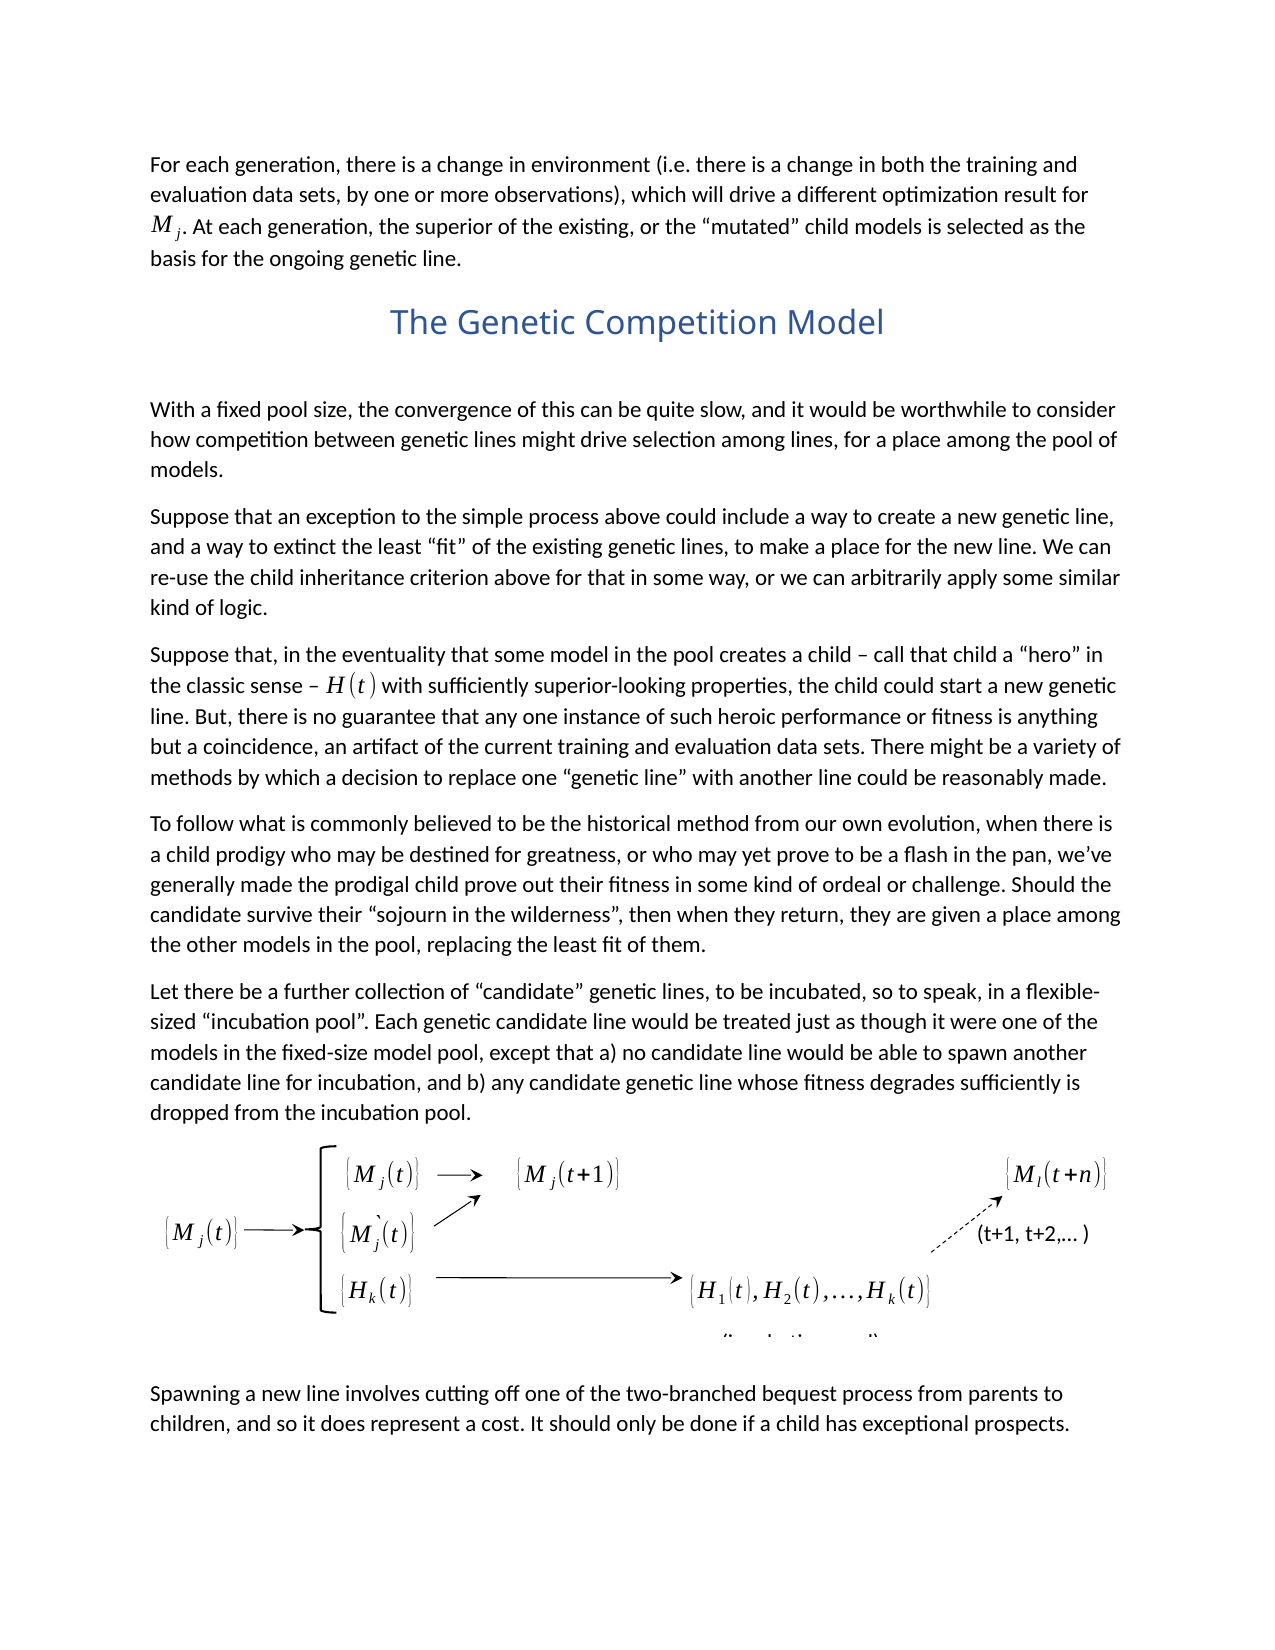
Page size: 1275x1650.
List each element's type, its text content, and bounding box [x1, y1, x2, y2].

text Let there be a further collection of “candidate” genetic lines, to be incubated, so to speak, in a flexible-sized “incubation pool”. Each genetic candidate line would be treated just as though it were one of the models in the fixed-size model pool, except that a) no candidate line would be able to spawn another candidate line for incubation, and b) any candidate genetic line whose fitness degrades sufficiently is dropped from the incubation pool. [150, 977, 1125, 1126]
subtitle The Genetic Competition Model [150, 299, 1125, 344]
text Suppose that an exception to the simple process above could include a way to create a new genetic line, and a way to extinct the least “fit” of the existing genetic lines, to make a place for the new line. We can re-use the child inheritance criterion above for that in some way, or we can arbitrarily apply some similar kind of logic. [150, 502, 1125, 621]
text With a fixed pool size, the convergence of this can be quite slow, and it would be worthwhile to consider how competition between genetic lines might drive selection among lines, for a place among the pool of models. [150, 395, 1125, 483]
text Spawning a new line involves cutting off one of the two-branched bequest process from parents to children, and so it does represent a cost. It should only be done if a child has exceptional prospects. [150, 1379, 1125, 1437]
text Suppose that, in the eventuality that some model in the pool creates a child – call that child a “hero” in the classic sense – with sufficiently superior-looking properties, the child could start a new genetic line. But, there is no guarantee that any one instance of such heroic performance or fitness is anything but a coincidence, an artifact of the current training and evaluation data sets. There might be a variety of methods by which a decision to replace one “genetic line” with another line could be reasonably made. [150, 640, 1125, 791]
text To follow what is commonly believed to be the historical method from our own evolution, when there is a child prodigy who may be destined for greatness, or who may yet prove to be a flash in the pan, we’ve generally made the prodigal child prove out their fitness in some kind of ordeal or challenge. Should the candidate survive their “sojourn in the wilderness”, then when they return, they are given a place among the other models in the pool, replacing the least fit of them. [150, 809, 1125, 958]
